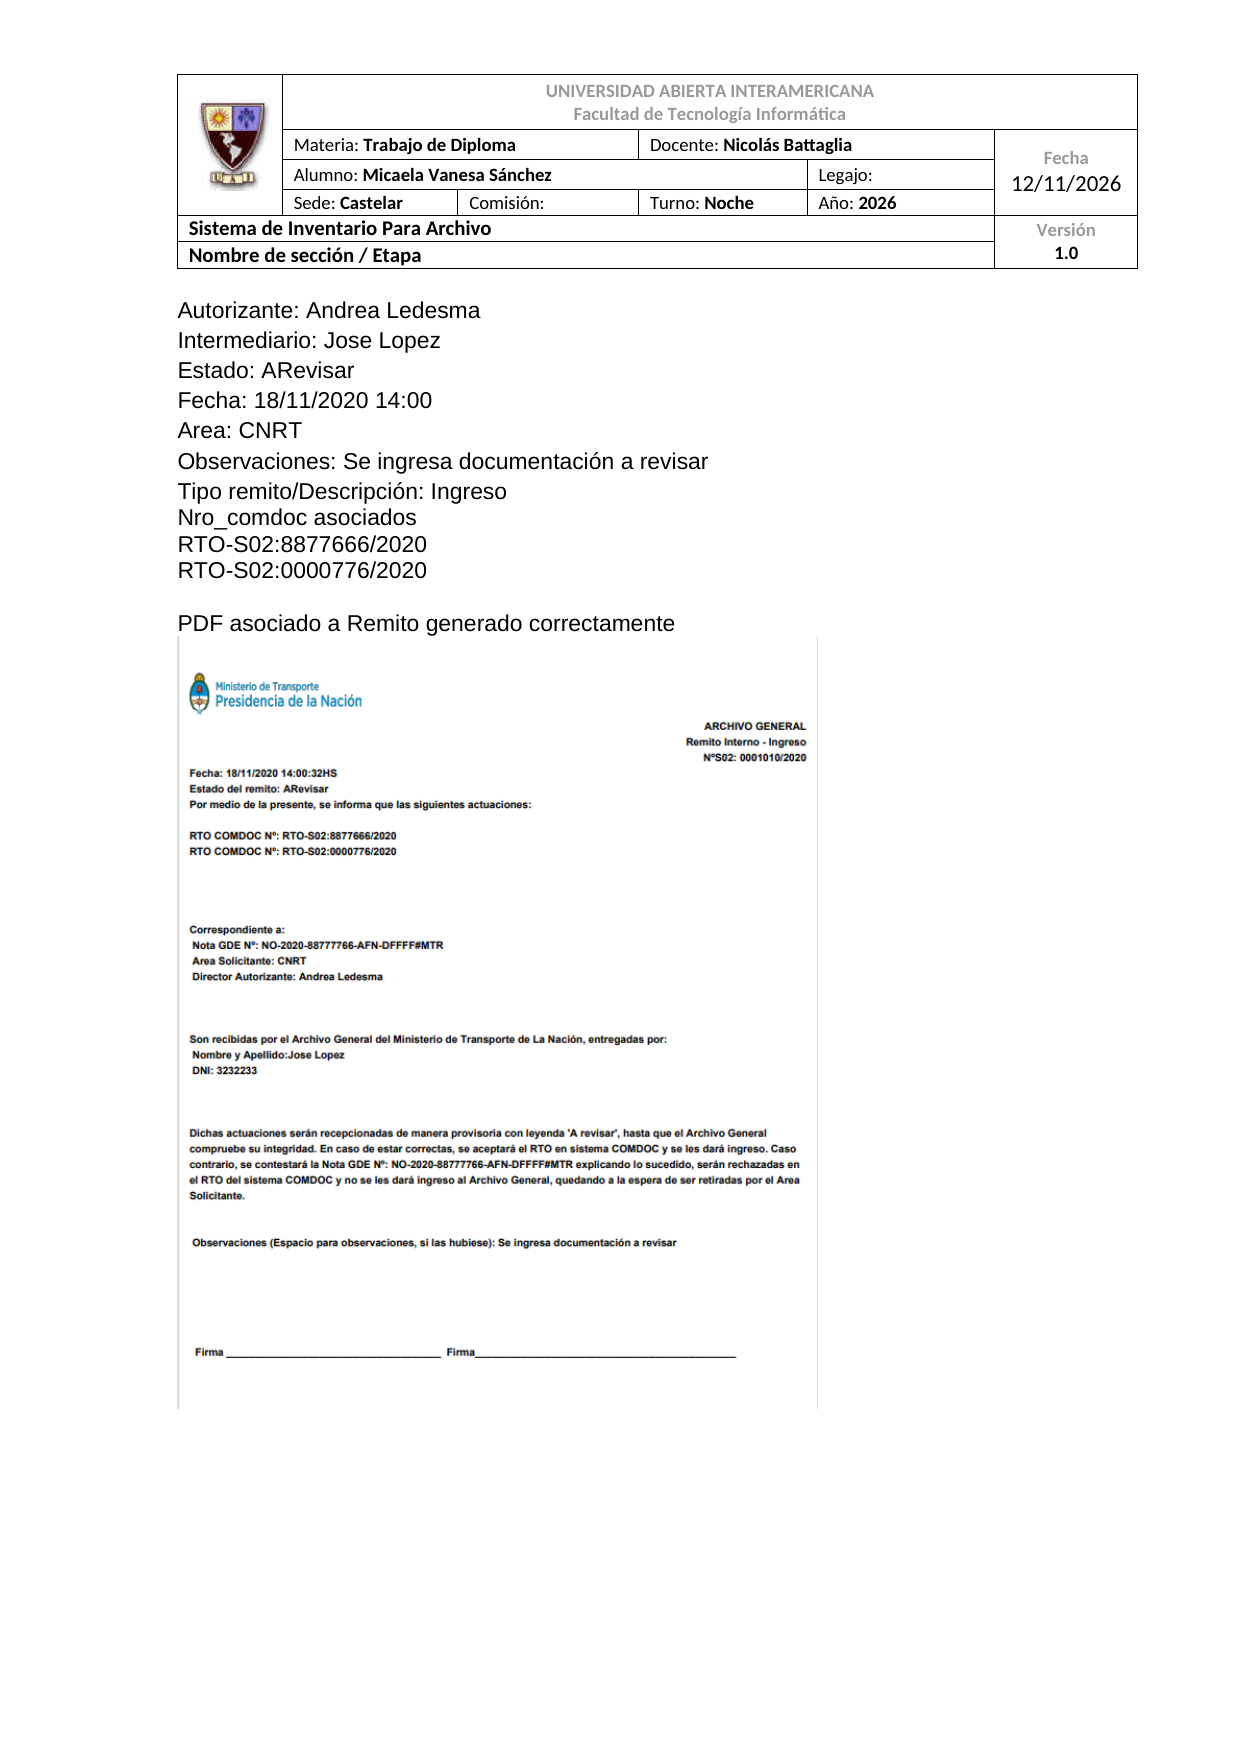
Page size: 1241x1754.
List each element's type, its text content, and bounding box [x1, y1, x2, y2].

picture [177, 636, 818, 1409]
text RTO-S02:8877666/2020 [177, 531, 1063, 557]
text PDF asociado a Remito generado correctamente [177, 610, 1063, 636]
text RTO-S02:0000776/2020 [177, 557, 1063, 583]
text Nro_comdoc asociados [177, 504, 1063, 531]
text Autorizante: Andrea Ledesma [177, 297, 1063, 323]
text Tipo remito/Descripción: Ingreso [177, 478, 1063, 504]
text Intermediario: Jose Lopez [177, 327, 1063, 353]
text Estado: ARevisar [177, 357, 1063, 383]
text Area: CNRT [177, 417, 1063, 444]
text Fecha: 18/11/2020 14:00 [177, 387, 1063, 414]
picture [188, 94, 276, 195]
text Observaciones: Se ingresa documentación a revisar [177, 448, 1063, 474]
